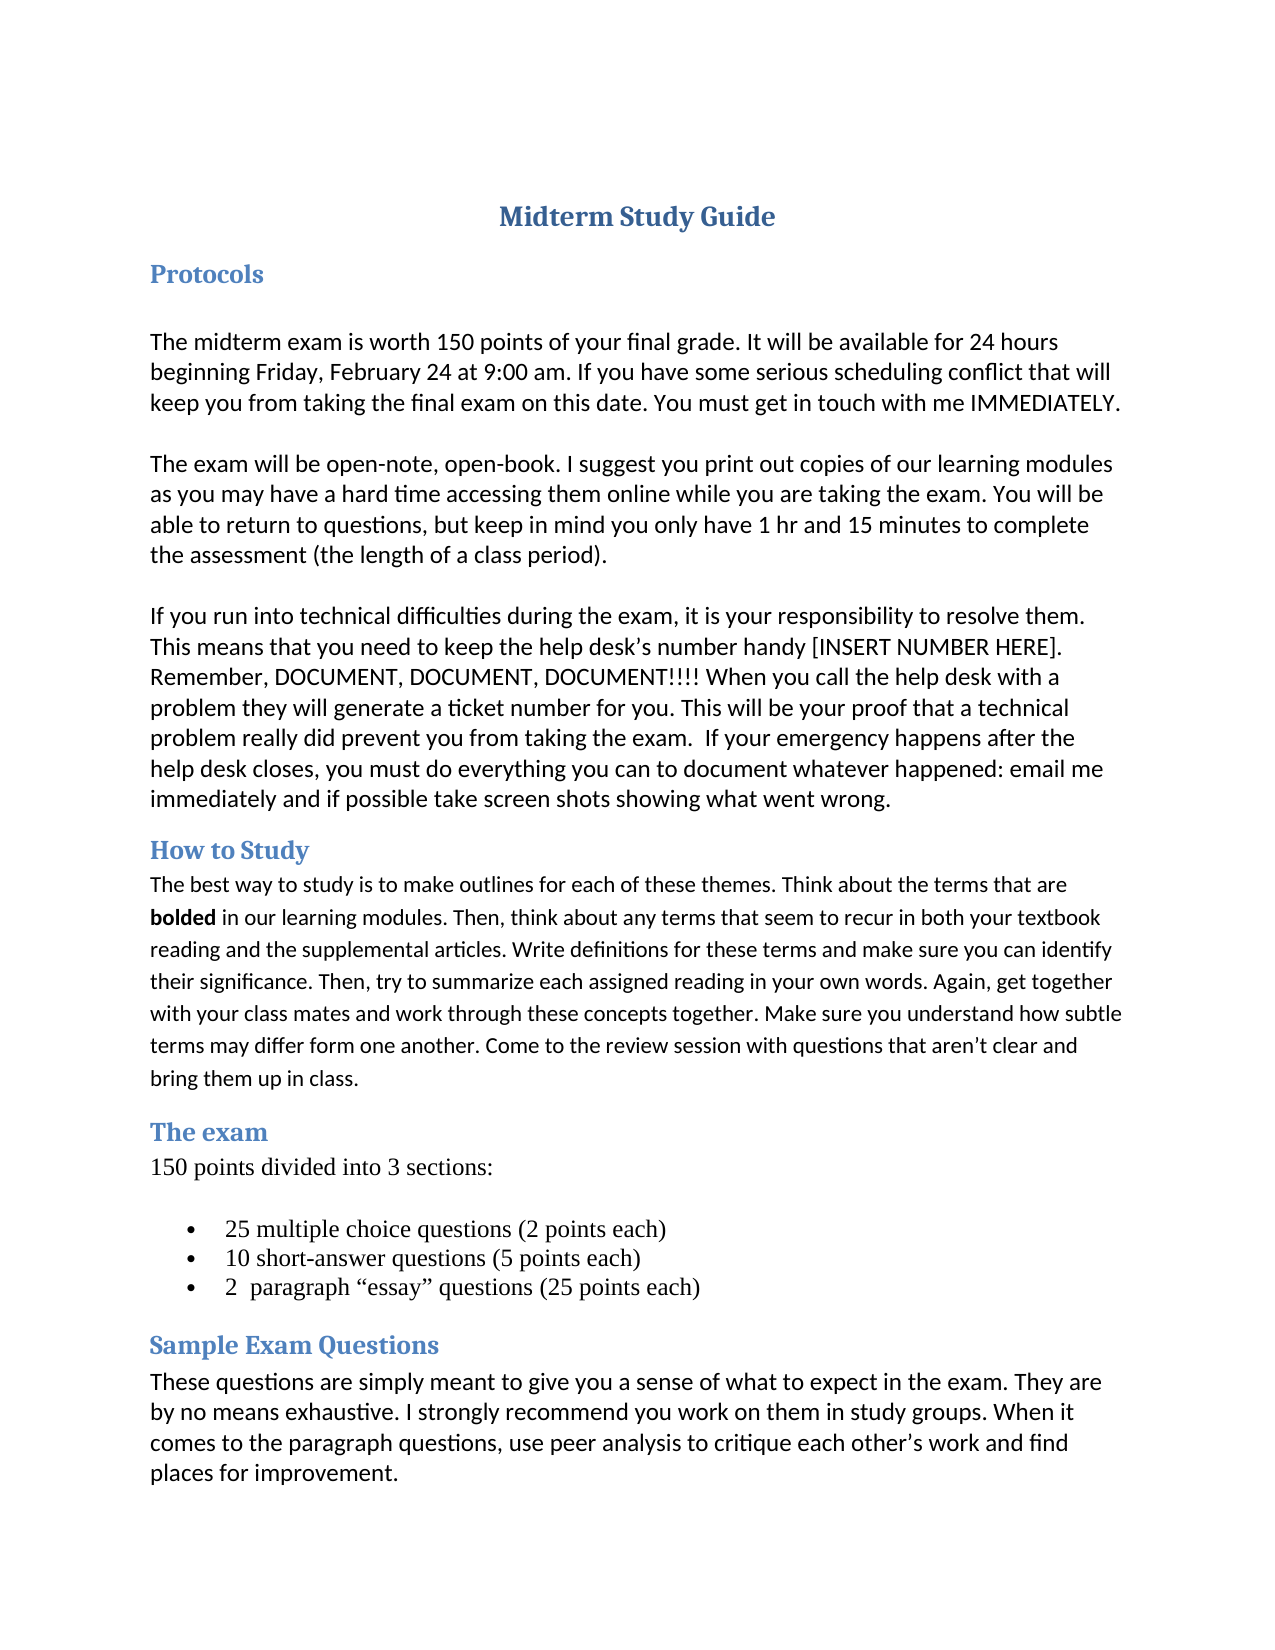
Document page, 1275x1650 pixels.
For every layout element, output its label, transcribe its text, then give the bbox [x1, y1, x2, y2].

text The best way to study is to make outlines for each of these themes. Think about the terms that are bolded in our learning modules. Then, think about any terms that seem to recur in both your textbook reading and the supplemental articles. Write definitions for these terms and make sure you can identify their significance. Then, try to summarize each assigned reading in your own words. Again, get together with your class mates and work through these concepts together. Make sure you understand how subtle terms may differ form one another. Come to the review session with questions that aren’t clear and bring them up in class. [150, 871, 1125, 1092]
text These questions are simply meant to give you a sense of what to expect in the exam. They are by no means exhaustive. I strongly recommend you work on them in study groups. When it comes to the paragraph questions, use peer analysis to critique each other’s work and find places for improvement. [150, 1366, 1125, 1488]
text The exam will be open-note, open-book. I suggest you print out copies of our learning modules as you may have a hard time accessing them online while you are taking the exam. You will be able to return to questions, but keep in mind you only have 1 hr and 15 minutes to complete the assessment (the length of a class period). [150, 448, 1125, 570]
subtitle Protocols [150, 259, 1125, 291]
subtitle How to Study [150, 835, 1125, 866]
list 25 multiple choice questions (2 points each) [187, 1214, 1125, 1243]
text The midterm exam is worth 150 points of your final grade. It will be available for 24 hours beginning Friday, February 24 at 9:00 am. If you have some serious scheduling conflict that will keep you from taking the final exam on this date. You must get in touch with me IMMEDIATELY. [150, 326, 1125, 417]
subtitle Midterm Study Guide [150, 200, 1125, 233]
list 2 paragraph “essay” questions (25 points each) [187, 1272, 1125, 1301]
text If you run into technical difficulties during the exam, it is your responsibility to resolve them. This means that you need to keep the help desk’s number handy [INSERT NUMBER HERE]. Remember, DOCUMENT, DOCUMENT, DOCUMENT!!!! When you call the help desk with a problem they will generate a ticket number for you. This will be your proof that a technical problem really did prevent you from taking the exam. If your emergency happens after the help desk closes, you must do everything you can to document whatever happened: email me immediately and if possible take screen shots showing what went wrong. [150, 600, 1125, 814]
text 150 points divided into 3 sections: [150, 1152, 1125, 1181]
subtitle Sample Exam Questions [150, 1330, 1125, 1361]
list 10 short-answer questions (5 points each) [187, 1243, 1125, 1272]
subtitle The exam [150, 1117, 1125, 1148]
